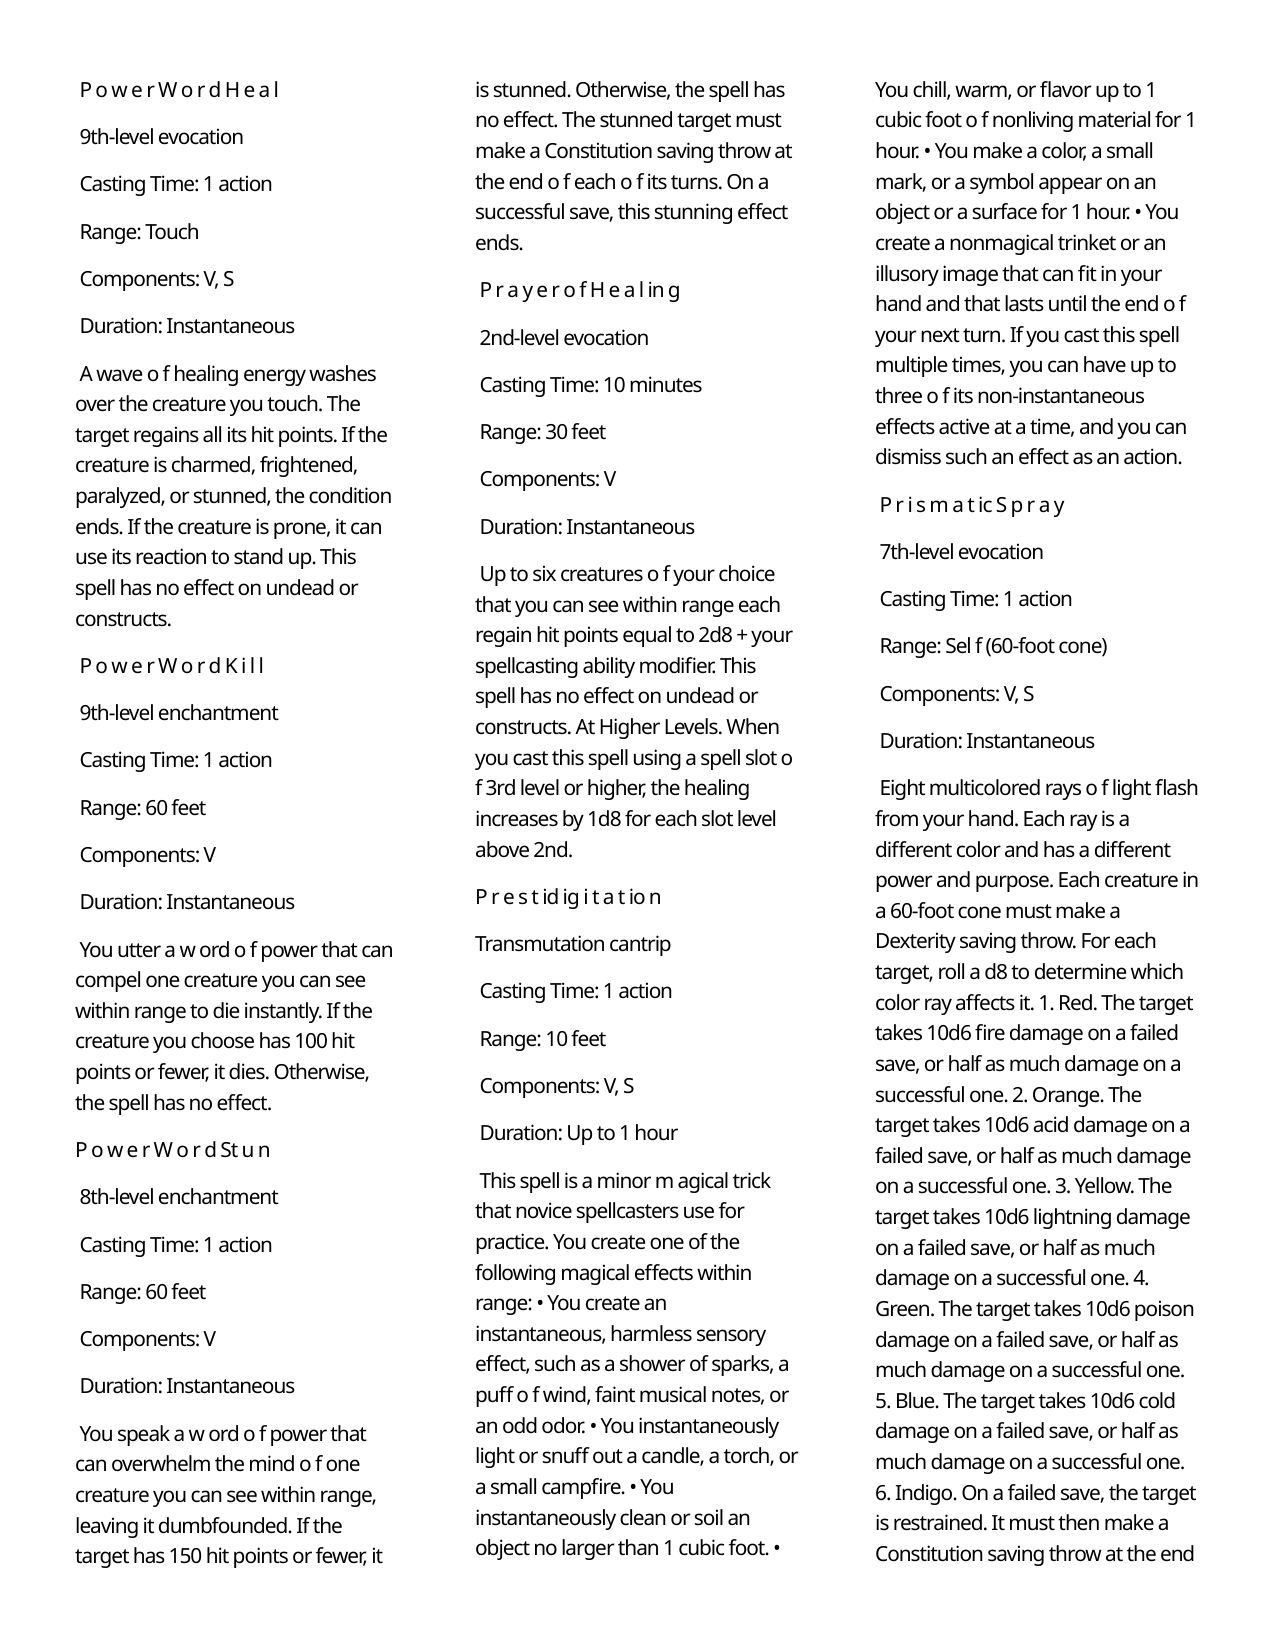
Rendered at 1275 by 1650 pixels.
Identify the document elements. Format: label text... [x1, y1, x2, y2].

text Duration: Up to 1 hour [475, 1118, 800, 1147]
text Duration: Instantaneous [475, 512, 800, 540]
text Components: V [75, 1324, 400, 1353]
text Duration: Instantaneous [75, 887, 400, 916]
text This spell is a minor m agical trick that novice spellcasters use for practice. You create one of the following magical effects within range: • You create an instantaneous, harmless sensory effect, such as a shower of sparks, a puff o f wind, faint musical notes, or an odd odor. • You instantaneously light or snuff out a candle, a torch, or a small campfire. • You instantaneously clean or soil an object no larger than 1 cubic foot. • You chill, warm, or flavor up to 1 cubic foot o f nonliving material for 1 hour. • You make a color, a small mark, or a symbol appear on an object or a surface for 1 hour. • You create a nonmagical trinket or an illusory image that can fit in your hand and that lasts until the end o f your next turn. If you cast this spell multiple times, you can have up to three o f its non-instantaneous effects active at a time, and you can dismiss such an effect as an action. [475, 1166, 800, 1562]
text Casting Time: 1 action [75, 1230, 400, 1258]
text Range: 60 feet [75, 1277, 400, 1306]
text Components: V [475, 464, 800, 493]
text Range: Sel f (60-foot cone) [875, 632, 1200, 660]
text Casting Time: 1 action [475, 977, 800, 1005]
text P r i s m a t ic S p r a y [875, 490, 1200, 518]
text Range: 60 feet [75, 793, 400, 821]
text You utter a w ord o f power that can compel one creature you can see within range to die instantly. If the creature you choose has 100 hit points or fewer, it dies. Otherwise, the spell has no effect. [75, 935, 400, 1116]
text 8th-level enchantment [75, 1182, 400, 1211]
text Components: V, S [475, 1071, 800, 1100]
text Components: V, S [75, 264, 400, 293]
text 2nd-level evocation [475, 323, 800, 351]
text P o w e r W o r d H e a l [75, 75, 400, 103]
text Range: Touch [75, 217, 400, 245]
text Range: 30 feet [475, 417, 800, 446]
text Components: V [75, 840, 400, 869]
text Duration: Instantaneous [75, 311, 400, 340]
text Casting Time: 10 minutes [475, 370, 800, 398]
text Casting Time: 1 action [875, 584, 1200, 613]
text P o w e r W o r d K i l l [75, 651, 400, 679]
text Duration: Instantaneous [875, 726, 1200, 755]
text Casting Time: 1 action [75, 169, 400, 198]
text Casting Time: 1 action [75, 746, 400, 774]
text Components: V, S [875, 679, 1200, 707]
text You speak a w ord o f power that can overwhelm the mind o f one creature you can see within range, leaving it dumbfounded. If the target has 150 hit points or fewer, it is stunned. Otherwise, the spell has no effect. The stunned target must make a Constitution saving throw at the end o f each o f its turns. On a successful save, this stunning effect ends. [475, 75, 800, 257]
text 7th-level evocation [875, 537, 1200, 566]
text Range: 10 feet [475, 1024, 800, 1052]
text P r a y e r o f H e a l in g [475, 275, 800, 304]
text P o w e r W o r d St u n [75, 1135, 400, 1164]
text Transmutation cantrip [475, 929, 800, 958]
text Up to six creatures o f your choice that you can see within range each regain hit points equal to 2d8 + your spellcasting ability modifier. This spell has no effect on undead or constructs. At Higher Levels. When you cast this spell using a spell slot o f 3rd level or higher, the healing increases by 1d8 for each slot level above 2nd. [475, 559, 800, 863]
text This spell is a minor m agical trick that novice spellcasters use for practice. You create one of the following magical effects within range: • You create an instantaneous, harmless sensory effect, such as a shower of sparks, a puff o f wind, faint musical notes, or an odd odor. • You instantaneously light or snuff out a candle, a torch, or a small campfire. • You instantaneously clean or soil an object no larger than 1 cubic foot. • You chill, warm, or flavor up to 1 cubic foot o f nonliving material for 1 hour. • You make a color, a small mark, or a symbol appear on an object or a surface for 1 hour. • You create a nonmagical trinket or an illusory image that can fit in your hand and that lasts until the end o f your next turn. If you cast this spell multiple times, you can have up to three o f its non-instantaneous effects active at a time, and you can dismiss such an effect as an action. [875, 75, 1200, 471]
text 9th-level evocation [75, 122, 400, 151]
text Duration: Instantaneous [75, 1372, 400, 1400]
text You speak a w ord o f power that can overwhelm the mind o f one creature you can see within range, leaving it dumbfounded. If the target has 150 hit points or fewer, it is stunned. Otherwise, the spell has no effect. The stunned target must make a Constitution saving throw at the end o f each o f its turns. On a successful save, this stunning effect ends. [75, 1419, 400, 1570]
text A wave o f healing energy washes over the creature you touch. The target regains all its hit points. If the creature is charmed, frightened, paralyzed, or stunned, the condition ends. If the creature is prone, it can use its reaction to stand up. This spell has no effect on undead or constructs. [75, 359, 400, 632]
text P r e s t id ig i t a t io n [475, 882, 800, 911]
text 9th-level enchantment [75, 698, 400, 727]
